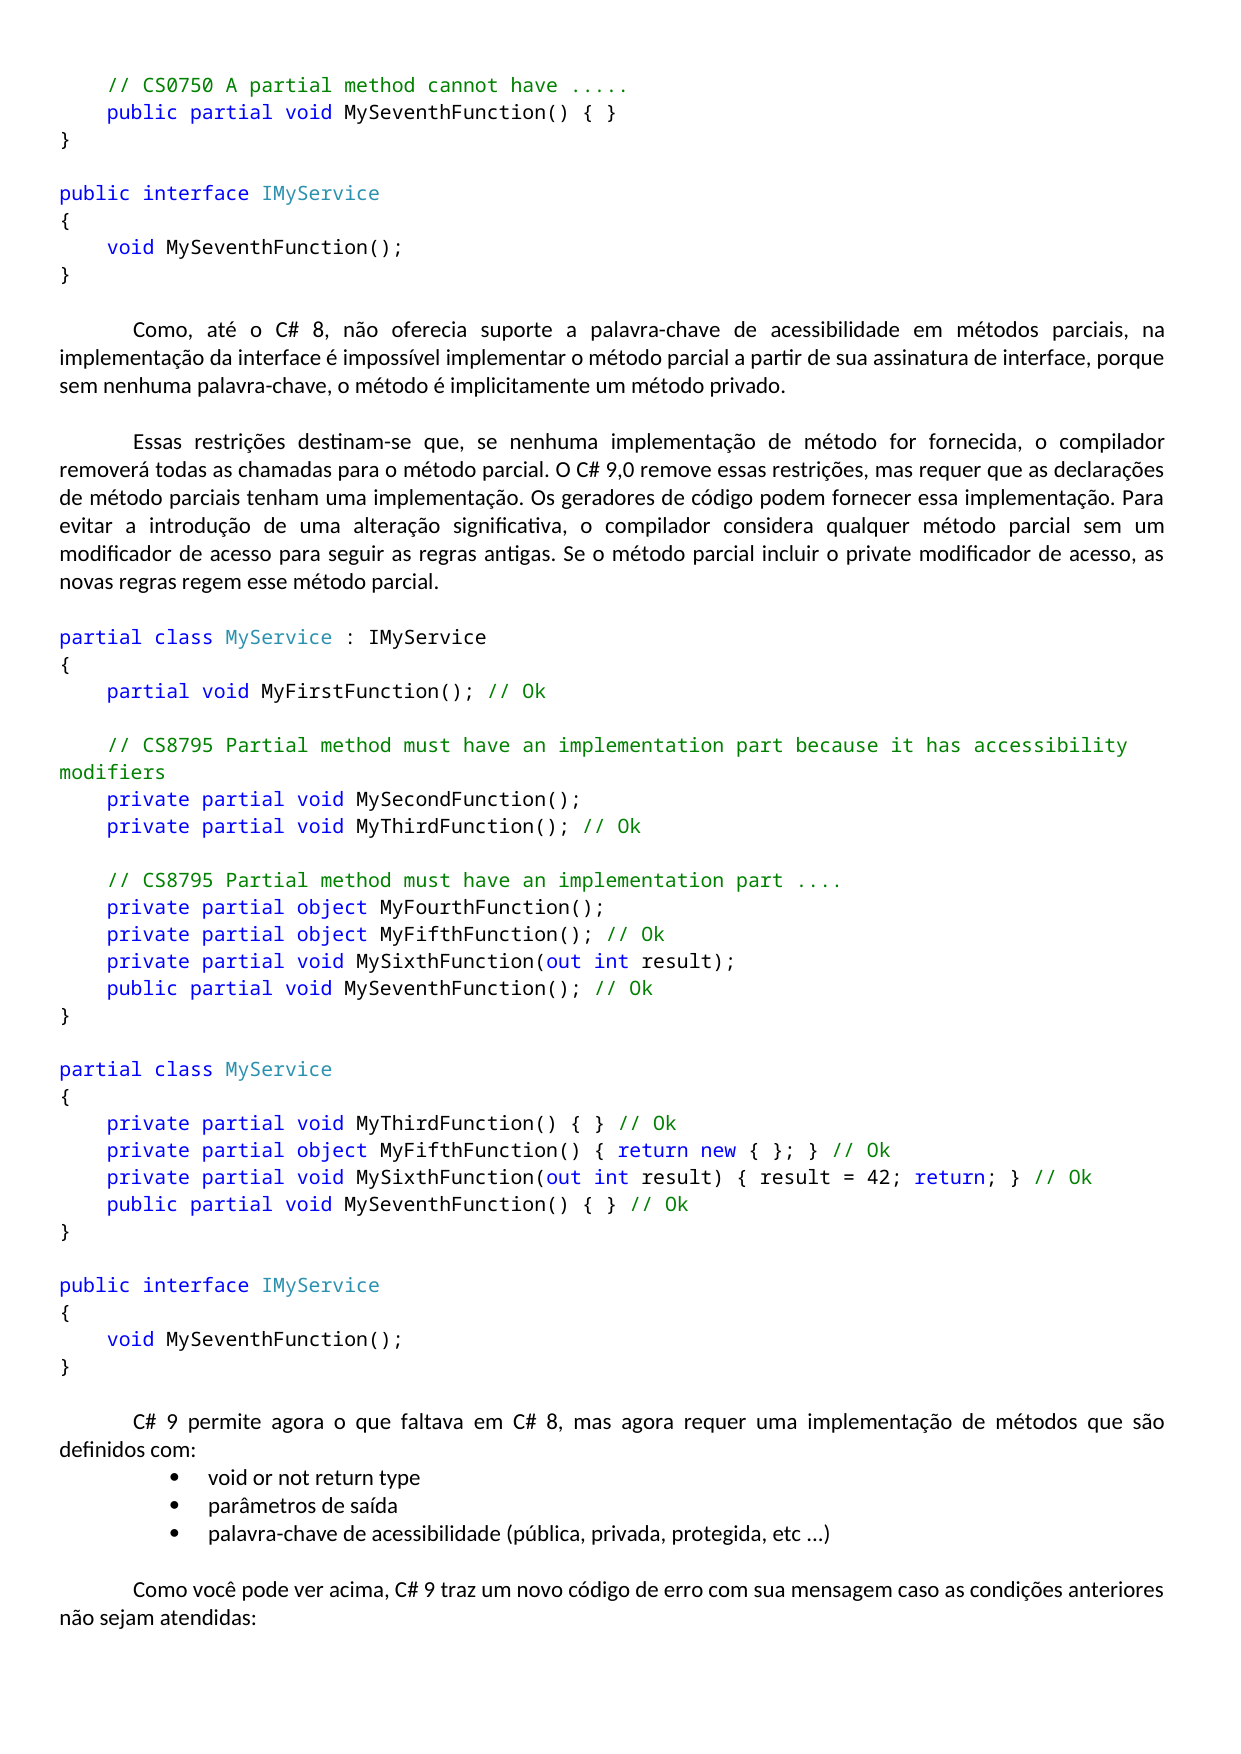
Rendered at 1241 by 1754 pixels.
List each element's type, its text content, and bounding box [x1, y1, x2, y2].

text // CS8795 Partial method must have an implementation part .... [59, 866, 1167, 893]
text public partial void MySeventhFunction() { } [59, 98, 1167, 125]
text { [59, 206, 1167, 233]
text Como você pode ver acima, C# 9 traz um novo código de erro com sua mensagem caso as condições anteriores não sejam atendidas: [59, 1575, 1167, 1631]
text partial void MyFirstFunction(); // Ok [59, 677, 1167, 704]
text private partial void MyThirdFunction(); // Ok [59, 812, 1167, 839]
text public interface IMyService [59, 1271, 1167, 1298]
text private partial void MyThirdFunction() { } // Ok [59, 1109, 1167, 1136]
text private partial void MySixthFunction(out int result) { result = 42; return; } // Ok [59, 1163, 1167, 1190]
text // CS0750 A partial method cannot have ..... [59, 71, 1167, 98]
text partial class MyService : IMyService [59, 623, 1167, 650]
text private partial void MySixthFunction(out int result); [59, 947, 1167, 974]
text } [59, 1217, 1167, 1244]
text Como, até o C# 8, não oferecia suporte a palavra-chave de acessibilidade em métodos parciais, na implementação da interface é impossível implementar o método parcial a partir de sua assinatura de interface, porque sem nenhuma palavra-chave, o método é implicitamente um método privado. [59, 315, 1167, 399]
text { [59, 650, 1167, 677]
text void MySeventhFunction(); [59, 1325, 1167, 1352]
text } [59, 1001, 1167, 1028]
list void or not return type [170, 1463, 1167, 1491]
text private partial object MyFifthFunction(); // Ok [59, 920, 1167, 947]
text { [59, 1082, 1167, 1109]
text private partial object MyFifthFunction() { return new { }; } // Ok [59, 1136, 1167, 1163]
text public partial void MySeventhFunction() { } // Ok [59, 1190, 1167, 1217]
text Essas restrições destinam-se que, se nenhuma implementação de método for fornecida, o compilador removerá todas as chamadas para o método parcial. O C# 9,0 remove essas restrições, mas requer que as declarações de método parciais tenham uma implementação. Os geradores de código podem fornecer essa implementação. Para evitar a introdução de uma alteração significativa, o compilador considera qualquer método parcial sem um modificador de acesso para seguir as regras antigas. Se o método parcial incluir o private modificador de acesso, as novas regras regem esse método parcial. [59, 427, 1167, 595]
text partial class MyService [59, 1055, 1167, 1082]
list palavra-chave de acessibilidade (pública, privada, protegida, etc ...) [170, 1519, 1167, 1547]
text public interface IMyService [59, 179, 1167, 206]
text private partial object MyFourthFunction(); [59, 893, 1167, 920]
text C# 9 permite agora o que faltava em C# 8, mas agora requer uma implementação de métodos que são definidos com: [59, 1407, 1167, 1463]
text void MySeventhFunction(); [59, 233, 1167, 260]
text } [59, 1352, 1167, 1379]
text } [59, 125, 1167, 152]
text public partial void MySeventhFunction(); // Ok [59, 974, 1167, 1001]
text private partial void MySecondFunction(); [59, 785, 1167, 812]
list parâmetros de saída [170, 1491, 1167, 1519]
text } [59, 260, 1167, 287]
text { [59, 1298, 1167, 1325]
text // CS8795 Partial method must have an implementation part because it has accessibility modifiers [59, 731, 1167, 785]
